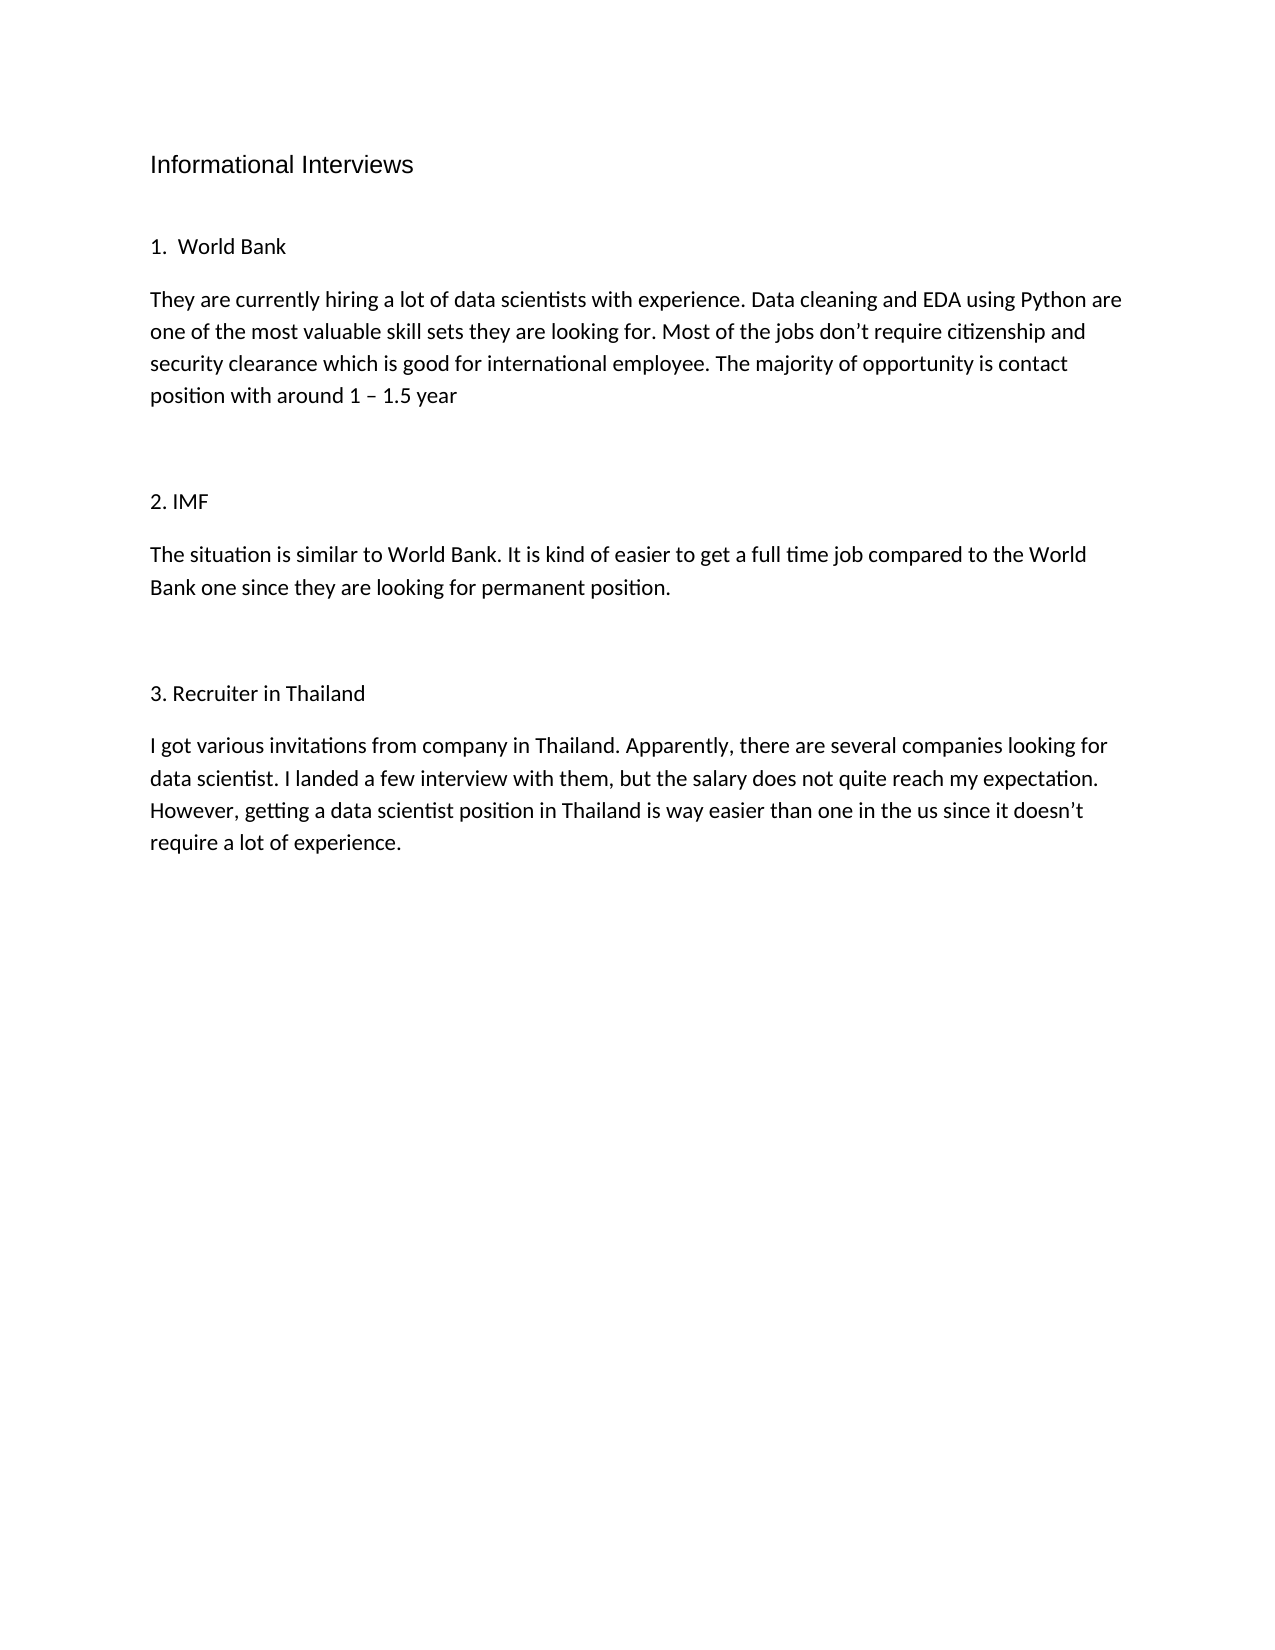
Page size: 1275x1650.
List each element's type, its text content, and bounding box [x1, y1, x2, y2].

text Informational Interviews [150, 150, 1125, 179]
text The situation is similar to World Bank. It is kind of easier to get a full time job compared to the World Bank one since they are looking for permanent position. [150, 540, 1125, 601]
text I got various invitations from company in Thailand. Apparently, there are several companies looking for data scientist. I landed a few interview with them, but the salary does not quite reach my expectation. However, getting a data scientist position in Thailand is way easier than one in the us since it doesn’t require a lot of experience. [150, 732, 1125, 856]
text They are currently hiring a lot of data scientists with experience. Data cleaning and EDA using Python are one of the most valuable skill sets they are looking for. Most of the jobs don’t require citizenship and security clearance which is good for international employee. The majority of opportunity is contact position with around 1 – 1.5 year [150, 285, 1125, 409]
text 3. Recruiter in Thailand [150, 679, 1125, 707]
text 2. IMF [150, 487, 1125, 515]
text 1. World Bank [150, 232, 1125, 260]
